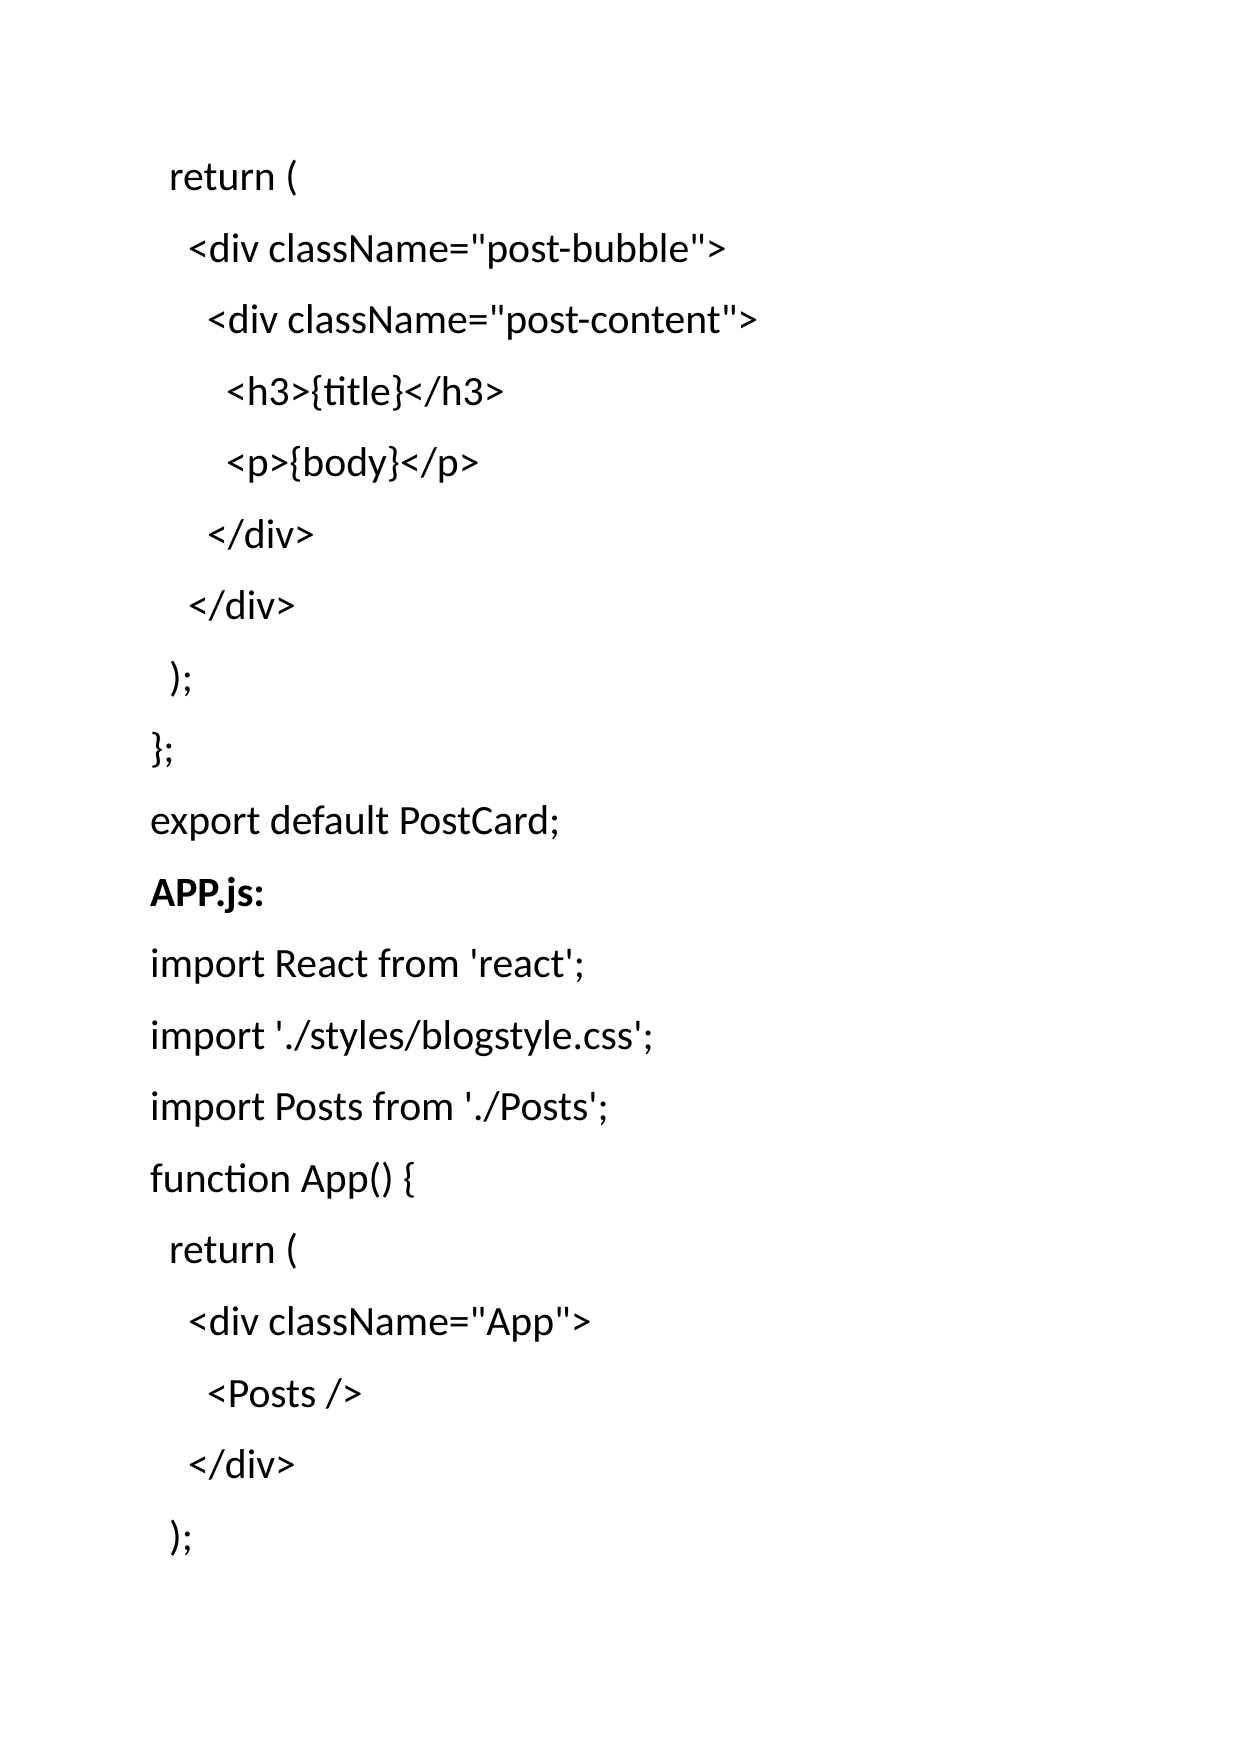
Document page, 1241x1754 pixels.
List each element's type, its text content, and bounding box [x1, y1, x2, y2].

text ); [150, 1510, 1090, 1561]
text }; [150, 722, 1090, 773]
text export default PostCard; [150, 794, 1090, 845]
text <p>{body}</p> [150, 436, 1090, 487]
text ); [150, 651, 1090, 702]
text <div className="post-content"> [150, 293, 1090, 344]
text <div className="App"> [150, 1295, 1090, 1346]
text import './styles/blogstyle.css'; [150, 1009, 1090, 1059]
text return ( [150, 1223, 1090, 1274]
text <div className="post-bubble"> [150, 222, 1090, 272]
text </div> [150, 1438, 1090, 1489]
text import Posts from './Posts'; [150, 1080, 1090, 1131]
text <h3>{title}</h3> [150, 365, 1090, 416]
text import React from 'react'; [150, 937, 1090, 988]
text <Posts /> [150, 1367, 1090, 1417]
text function App() { [150, 1152, 1090, 1203]
text </div> [150, 579, 1090, 630]
text APP.js: [150, 866, 1090, 916]
text </div> [150, 508, 1090, 559]
text return ( [150, 150, 1090, 201]
